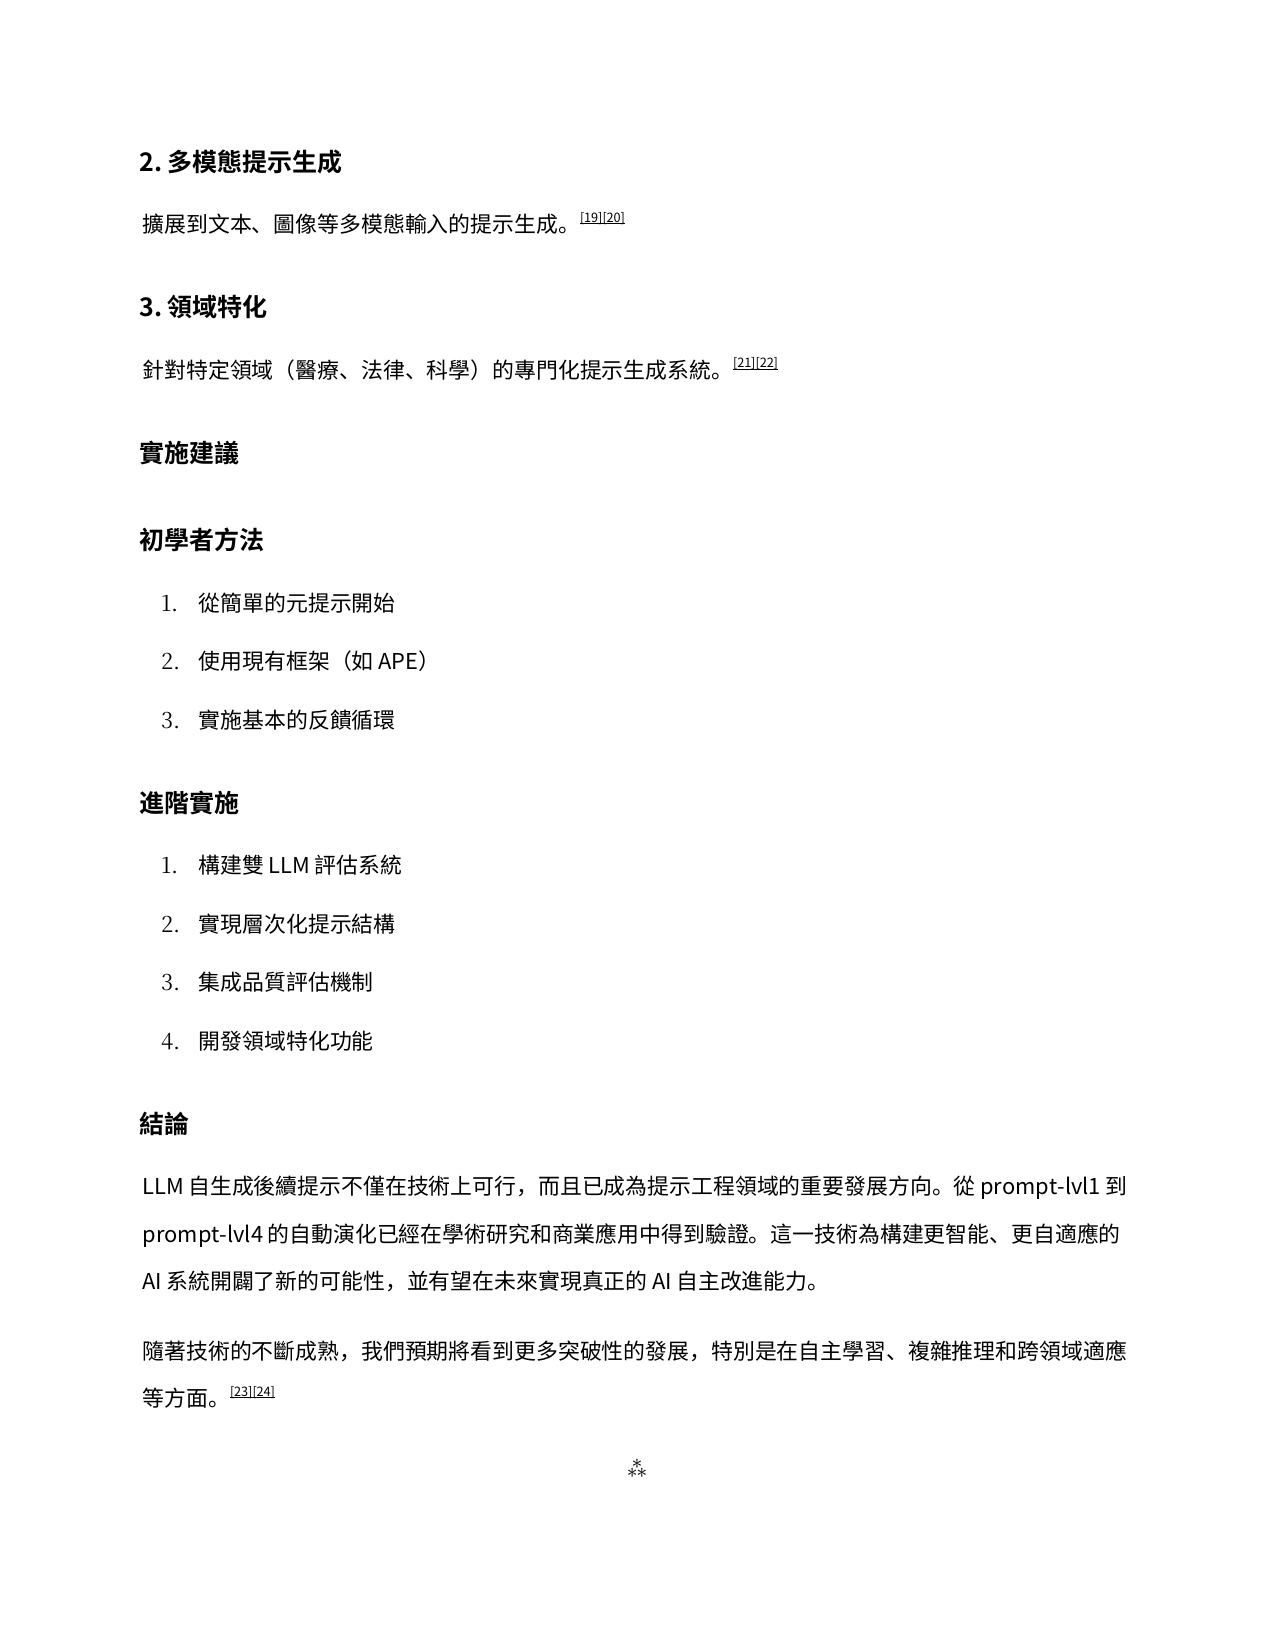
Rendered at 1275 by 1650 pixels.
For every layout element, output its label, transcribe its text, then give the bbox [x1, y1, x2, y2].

text 3. 領域特化 [139, 288, 1133, 324]
text 隨著技術的不斷成熟，我們預期將看到更多突破性的發展，特別是在自主學習、複雜推理和跨領域適應等方面。[23][24] [142, 1334, 1133, 1413]
text ⁂ [142, 1451, 1133, 1482]
text 擴展到文本、圖像等多模態輸入的提示生成。[19][20] [142, 207, 1133, 239]
text 結論 [139, 1104, 1133, 1140]
text 針對特定領域（醫療、法律、科學）的專門化提示生成系統。[21][22] [142, 353, 1133, 385]
list 實現層次化提示結構 [161, 907, 1133, 938]
text 初學者方法 [139, 521, 1133, 557]
list 使用現有框架（如APE） [161, 644, 1133, 676]
list 實施基本的反饋循環 [161, 703, 1133, 734]
list 從簡單的元提示開始 [161, 586, 1133, 618]
text 實施建議 [139, 433, 1133, 470]
text 2. 多模態提示生成 [139, 142, 1133, 178]
text 進階實施 [139, 783, 1133, 819]
text LLM自生成後續提示不僅在技術上可行，而且已成為提示工程領域的重要發展方向。從prompt-lvl1到prompt-lvl4的自動演化已經在學術研究和商業應用中得到驗證。這一技術為構建更智能、更自適應的AI系統開闢了新的可能性，並有望在未來實現真正的AI自主改進能力。 [142, 1169, 1133, 1296]
list 構建雙LLM評估系統 [161, 848, 1133, 880]
list 集成品質評估機制 [161, 965, 1133, 997]
list 開發領域特化功能 [161, 1024, 1133, 1055]
